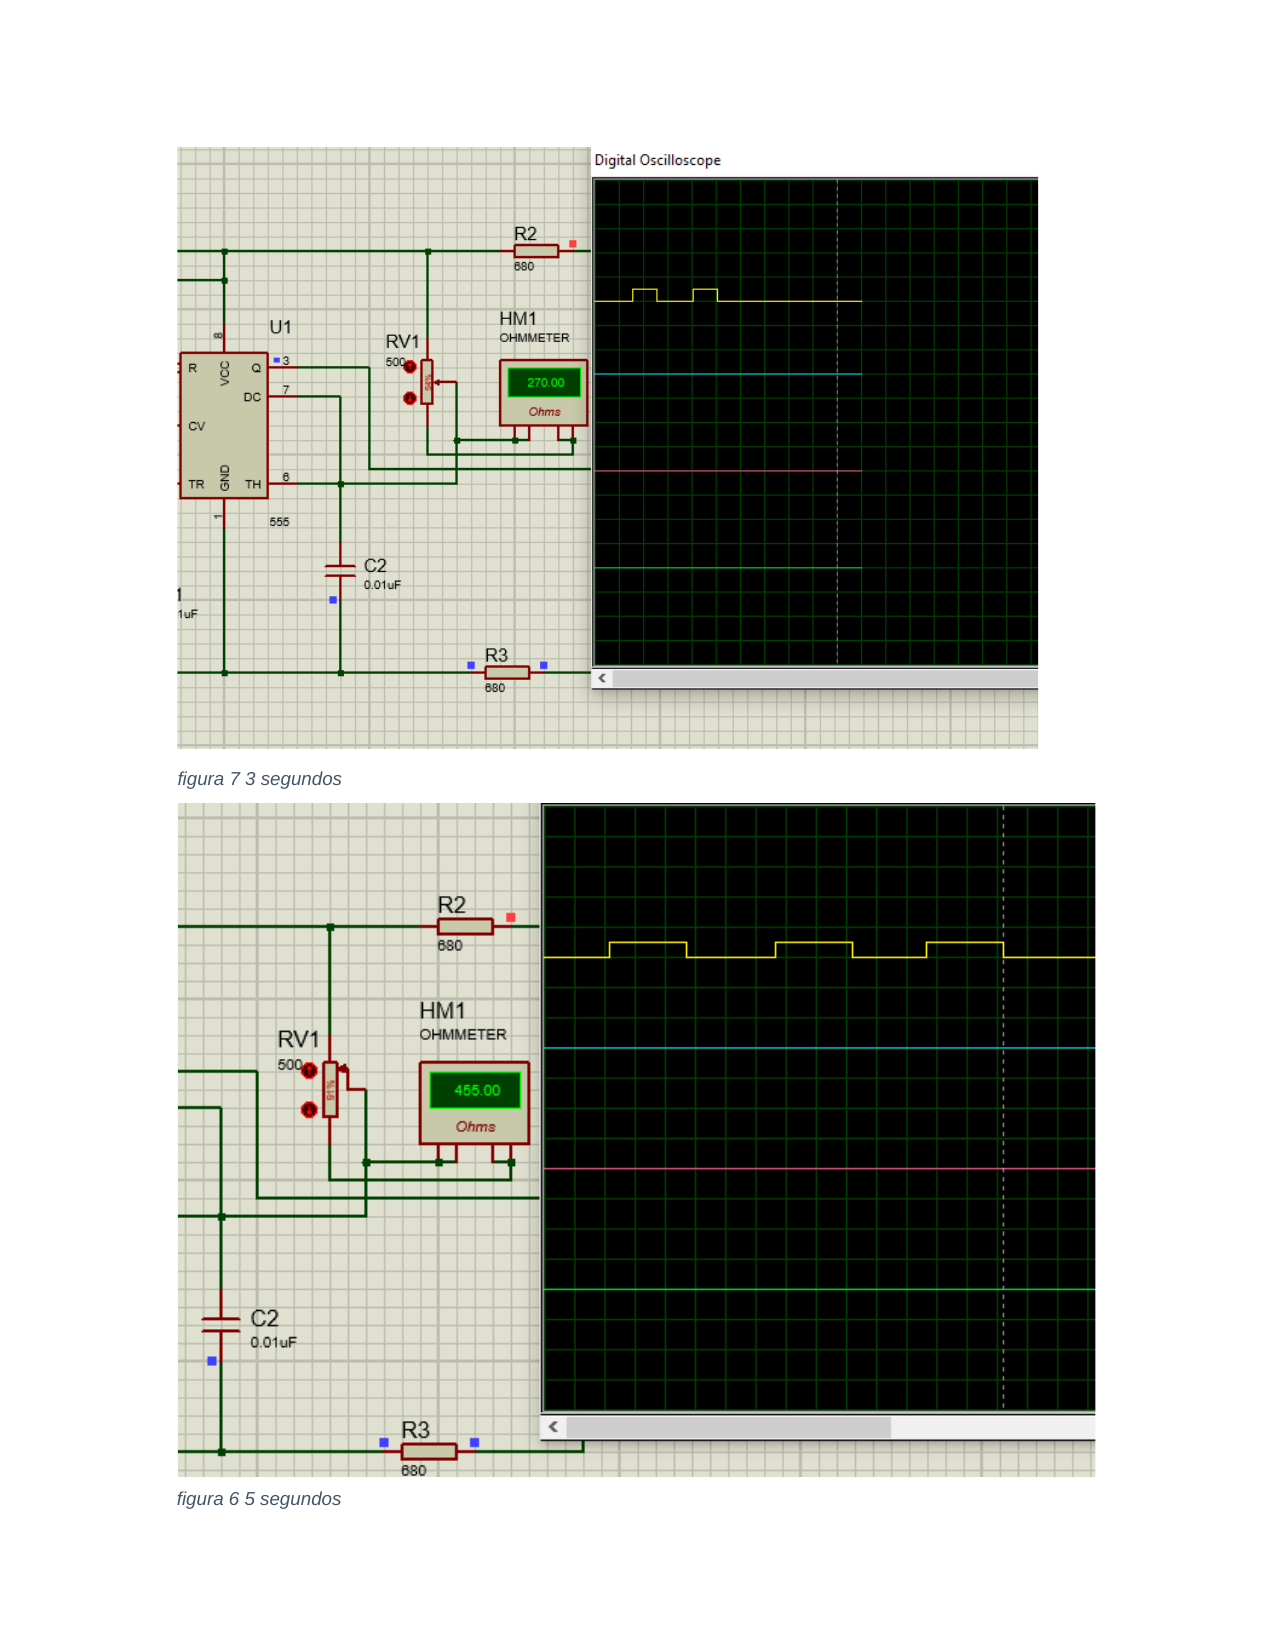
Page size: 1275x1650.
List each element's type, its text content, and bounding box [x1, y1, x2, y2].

picture [176, 803, 1094, 1474]
picture [177, 147, 1039, 749]
